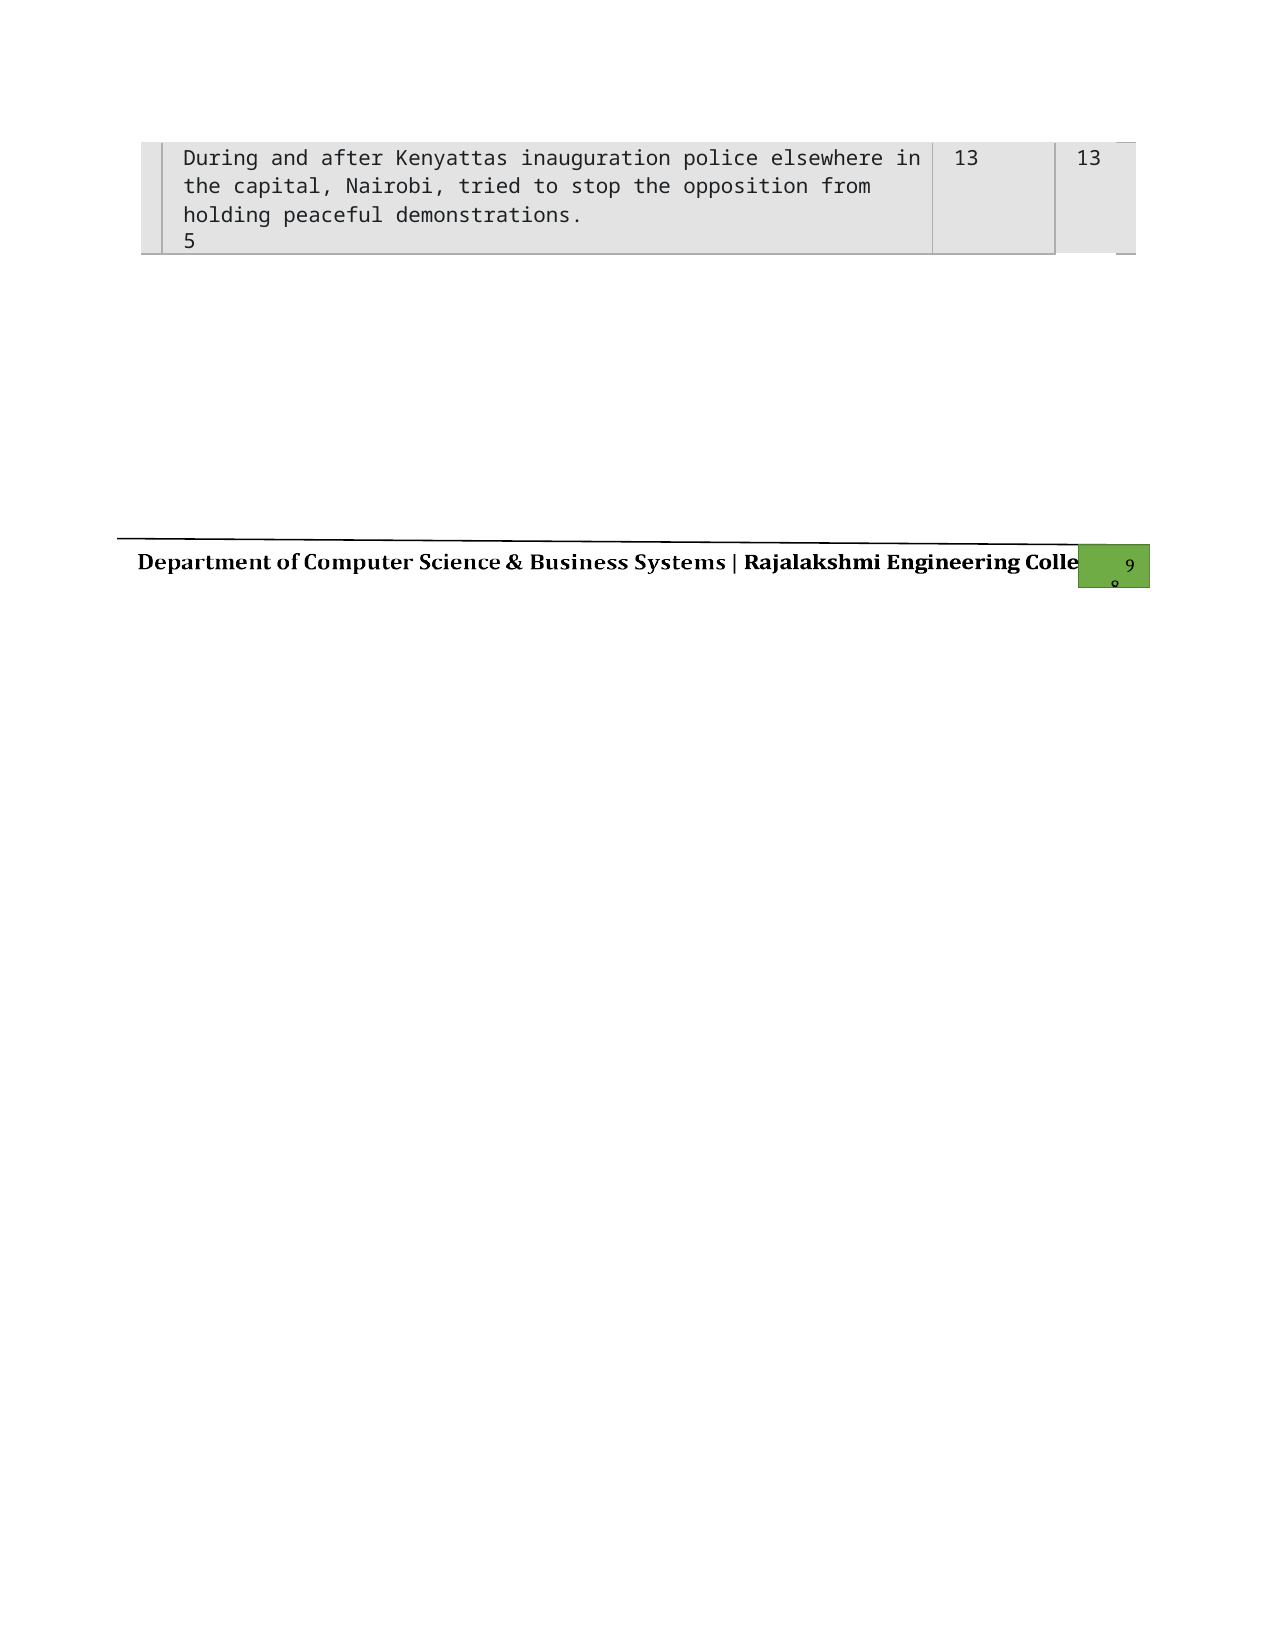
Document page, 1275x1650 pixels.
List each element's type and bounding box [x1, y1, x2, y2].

picture [138, 553, 500, 574]
picture [506, 554, 725, 574]
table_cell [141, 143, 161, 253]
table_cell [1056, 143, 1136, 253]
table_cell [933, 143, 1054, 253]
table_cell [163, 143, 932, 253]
